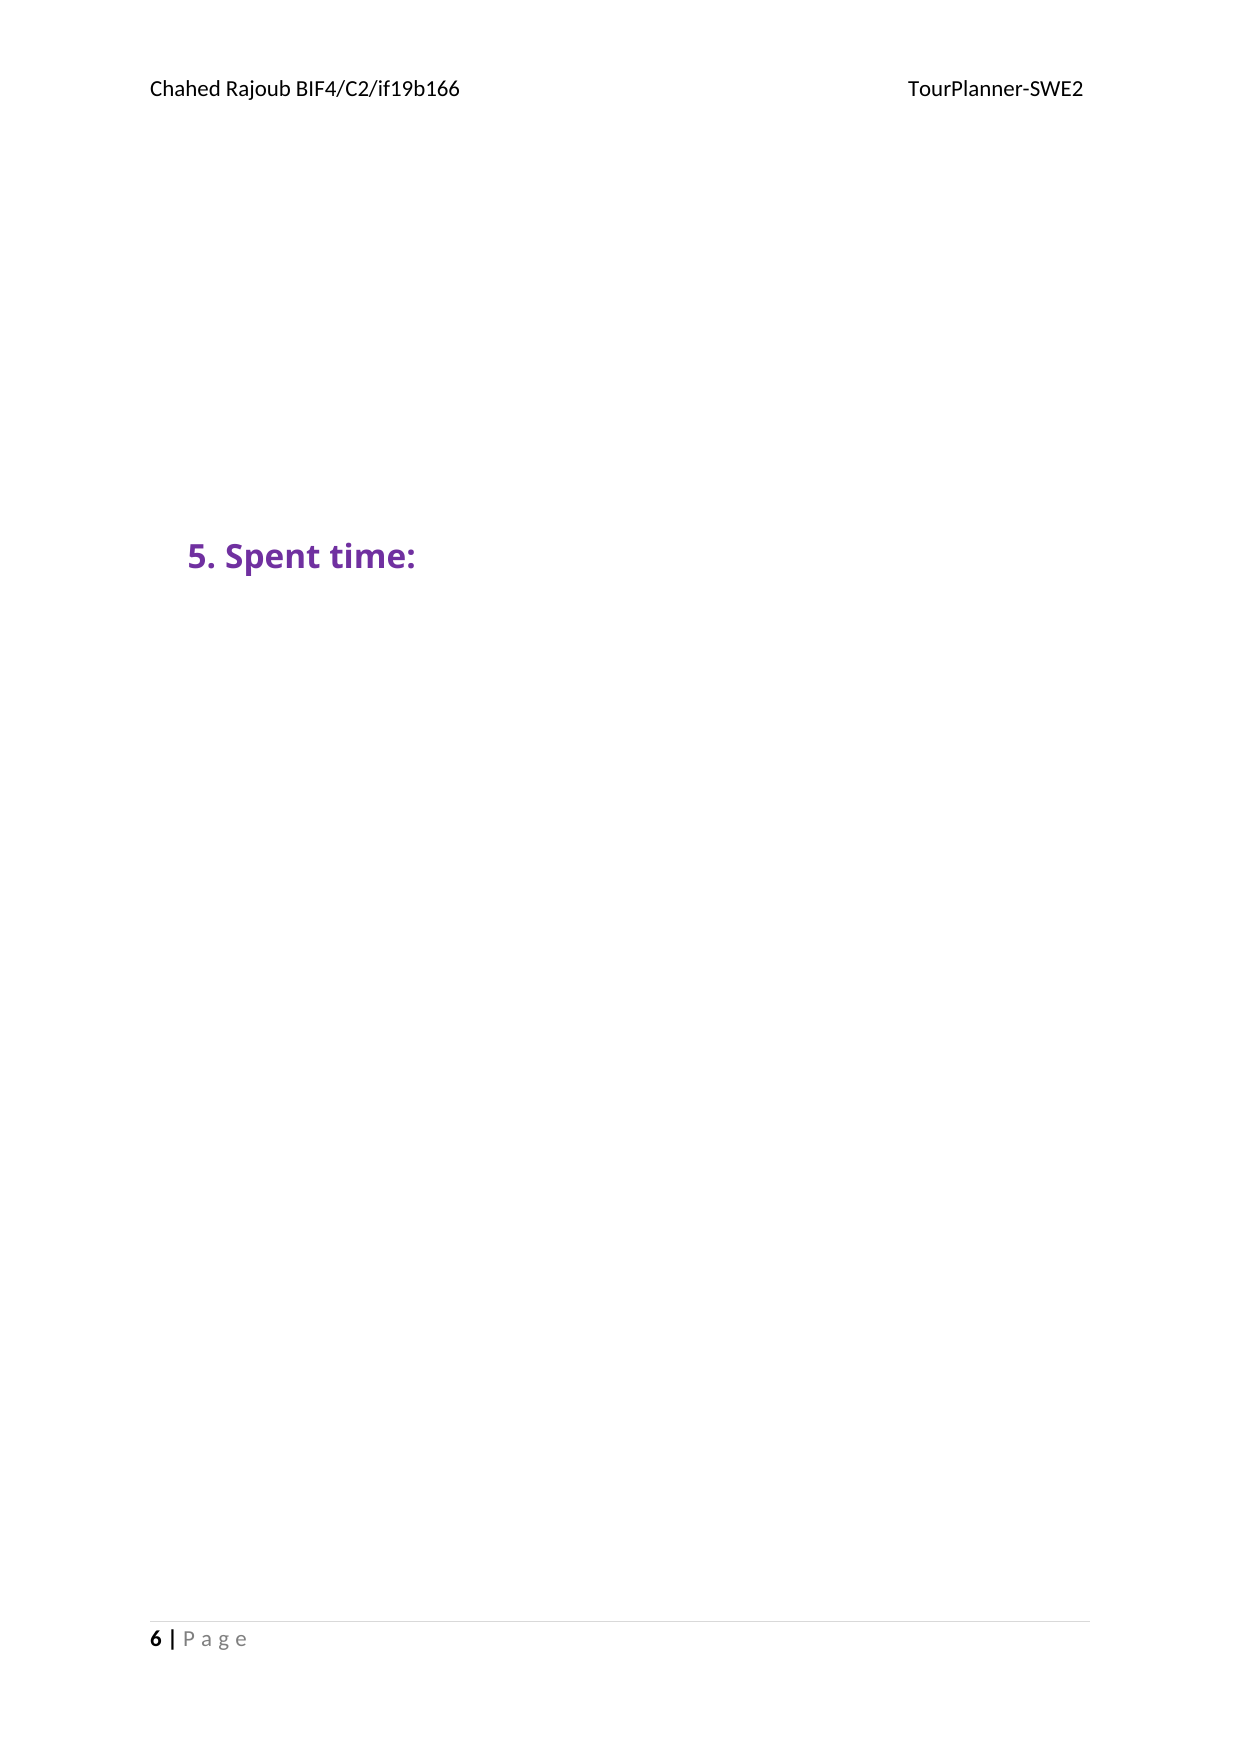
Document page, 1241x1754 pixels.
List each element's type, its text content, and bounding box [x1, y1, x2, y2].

subtitle Spent time: [187, 533, 1090, 579]
